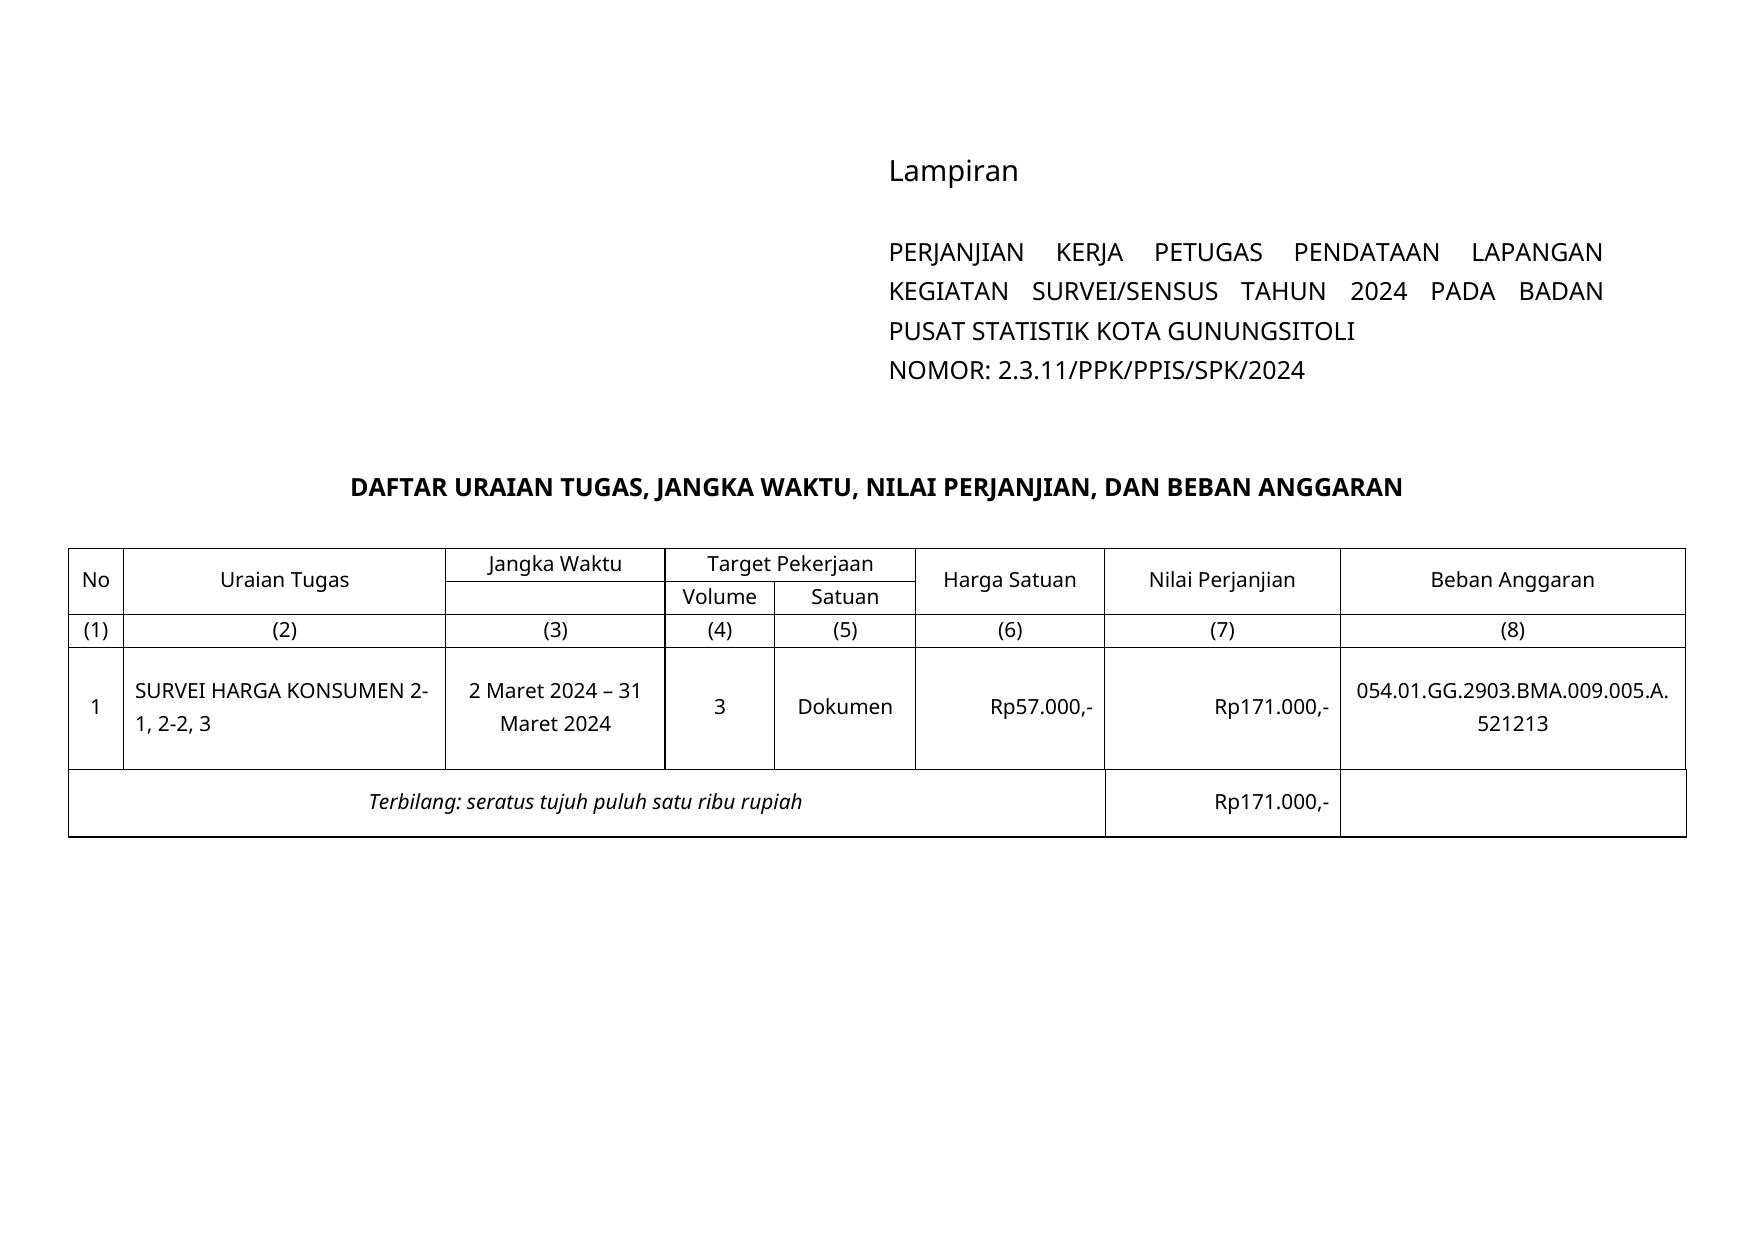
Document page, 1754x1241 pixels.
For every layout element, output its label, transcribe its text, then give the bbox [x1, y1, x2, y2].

table_header Beban Anggaran [1341, 549, 1685, 614]
text DAFTAR URAIAN TUGAS, JANGKA WAKTU, NILAI PERJANJIAN, DAN BEBAN ANGGARAN [150, 470, 1604, 504]
table_cell (8) [1341, 615, 1685, 647]
table_header Uraian Tugas [124, 549, 445, 614]
table_cell Terbilang: seratus tujuh puluh satu ribu rupiah [69, 770, 1105, 836]
table_cell (7) [1105, 615, 1340, 647]
table_cell [446, 582, 664, 614]
table_cell SURVEI HARGA KONSUMEN 2-1, 2-2, 3 [124, 648, 445, 769]
text PERJANJIAN KERJA PETUGAS PENDATAAN LAPANGAN KEGIATAN SURVEI/SENSUS TAHUN 2024 PADA BADAN PUSAT STATISTIK KOTA GUNUNGSITOLI [888, 235, 1604, 347]
table_cell 1 [69, 648, 123, 769]
table_header Harga Satuan [916, 549, 1104, 614]
table_header Nilai Perjanjian [1105, 549, 1340, 614]
table_cell Rp171.000,- [1105, 648, 1340, 769]
table_cell (4) [666, 615, 774, 647]
table_header No [69, 549, 123, 614]
table_cell [1341, 770, 1686, 836]
text NOMOR: 2.3.11/PPK/PPIS/SPK/2024 [888, 352, 1604, 386]
table_cell Volume [666, 582, 774, 614]
table_cell (2) [124, 615, 445, 647]
table_cell (1) [69, 615, 123, 647]
table_cell Dokumen [775, 648, 915, 769]
table_cell (6) [916, 615, 1104, 647]
table_cell 3 [666, 648, 774, 769]
table_header Target Pekerjaan [666, 549, 915, 581]
table_cell (3) [446, 615, 664, 647]
table_cell (5) [775, 615, 915, 647]
table_cell Rp57.000,- [916, 648, 1104, 769]
table_cell 054.01.GG.2903.BMA.009.005.A.521213 [1341, 648, 1685, 769]
table_cell Satuan [775, 582, 915, 614]
table_cell 2 Maret 2024 – 31 Maret 2024 [446, 648, 664, 769]
table_cell Rp171.000,- [1106, 770, 1340, 836]
table_header Jangka Waktu [446, 549, 664, 581]
text Lampiran [888, 150, 1604, 190]
